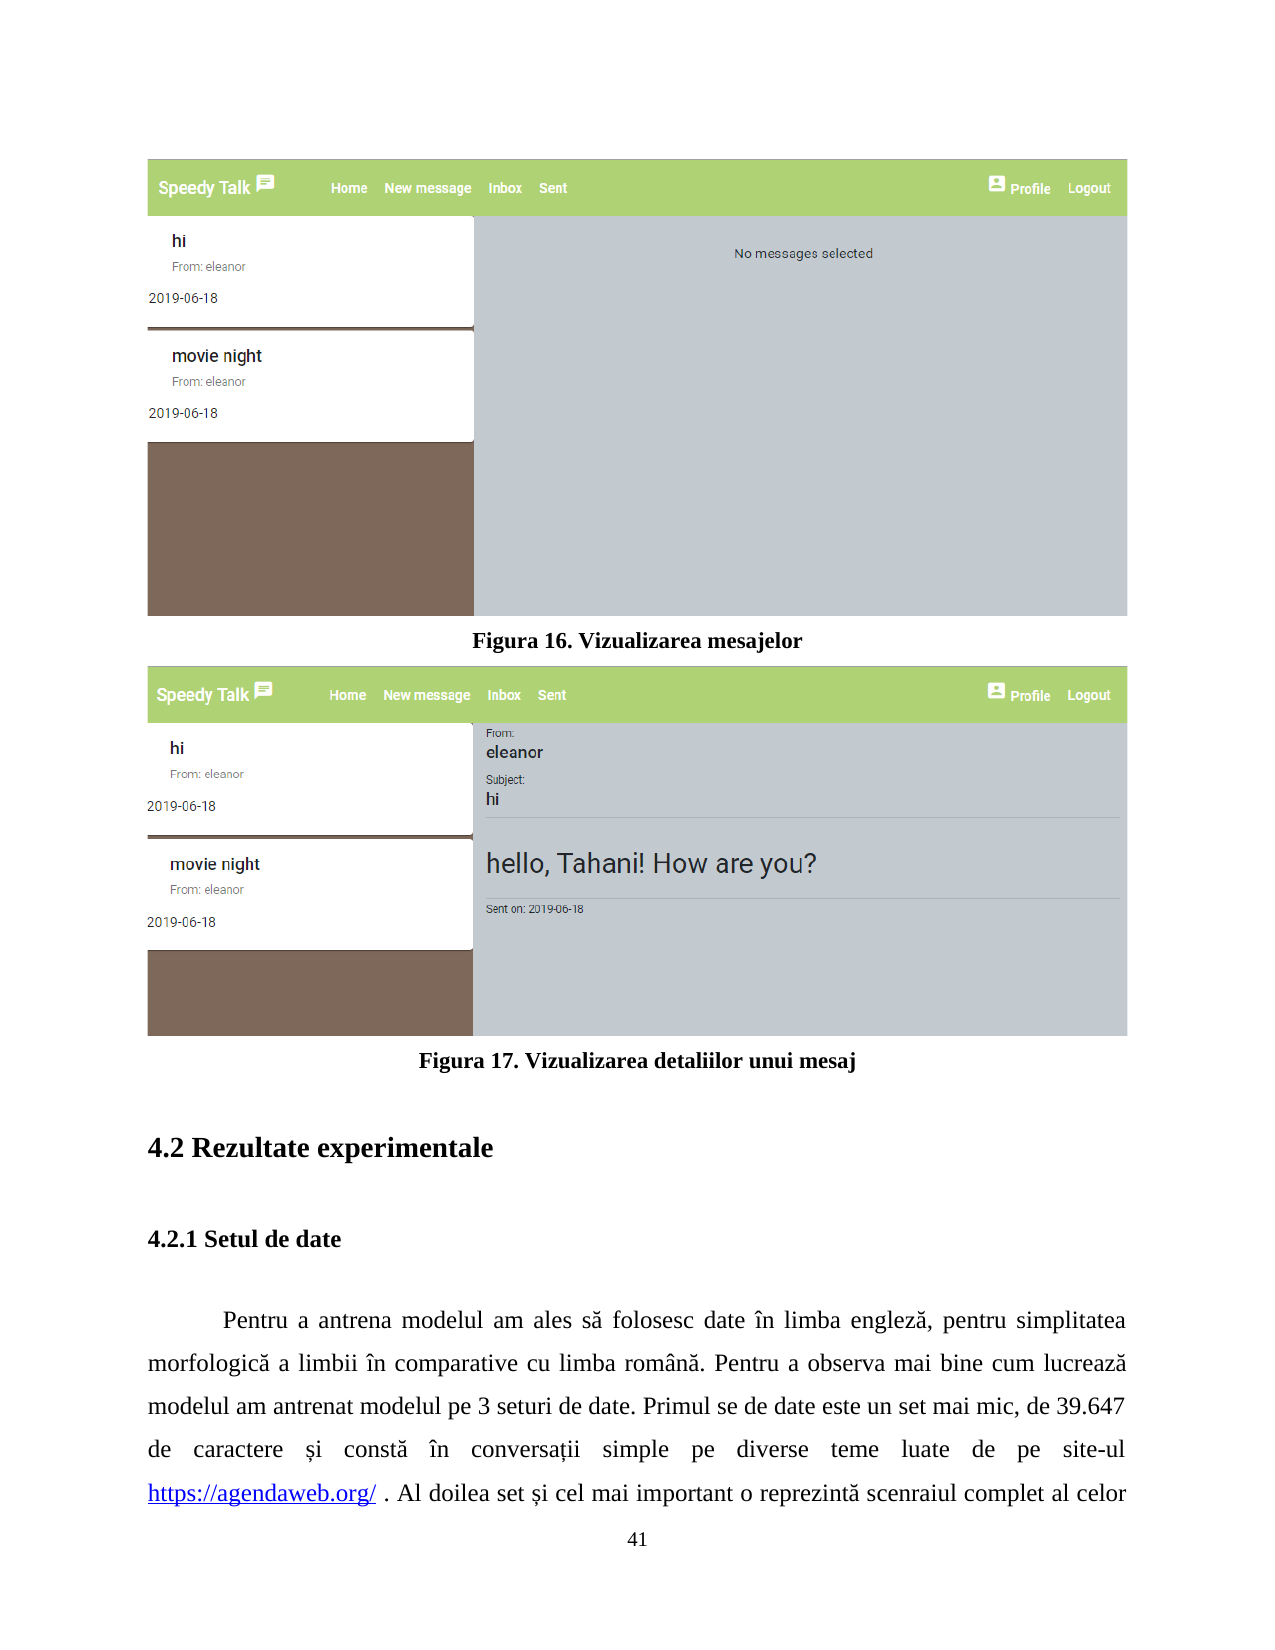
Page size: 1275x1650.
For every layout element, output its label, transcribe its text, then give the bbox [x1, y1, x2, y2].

subtitle 4.2.1 Setul de date [148, 1224, 1127, 1252]
picture [147, 666, 1128, 1036]
picture [147, 159, 1128, 616]
text Figura 17. Vizualizarea detaliilor unui mesaj [148, 1048, 1127, 1074]
subtitle 4.2 Rezultate experimentale [148, 1130, 1127, 1164]
text Figura 16. Vizualizarea mesajelor [148, 627, 1127, 654]
